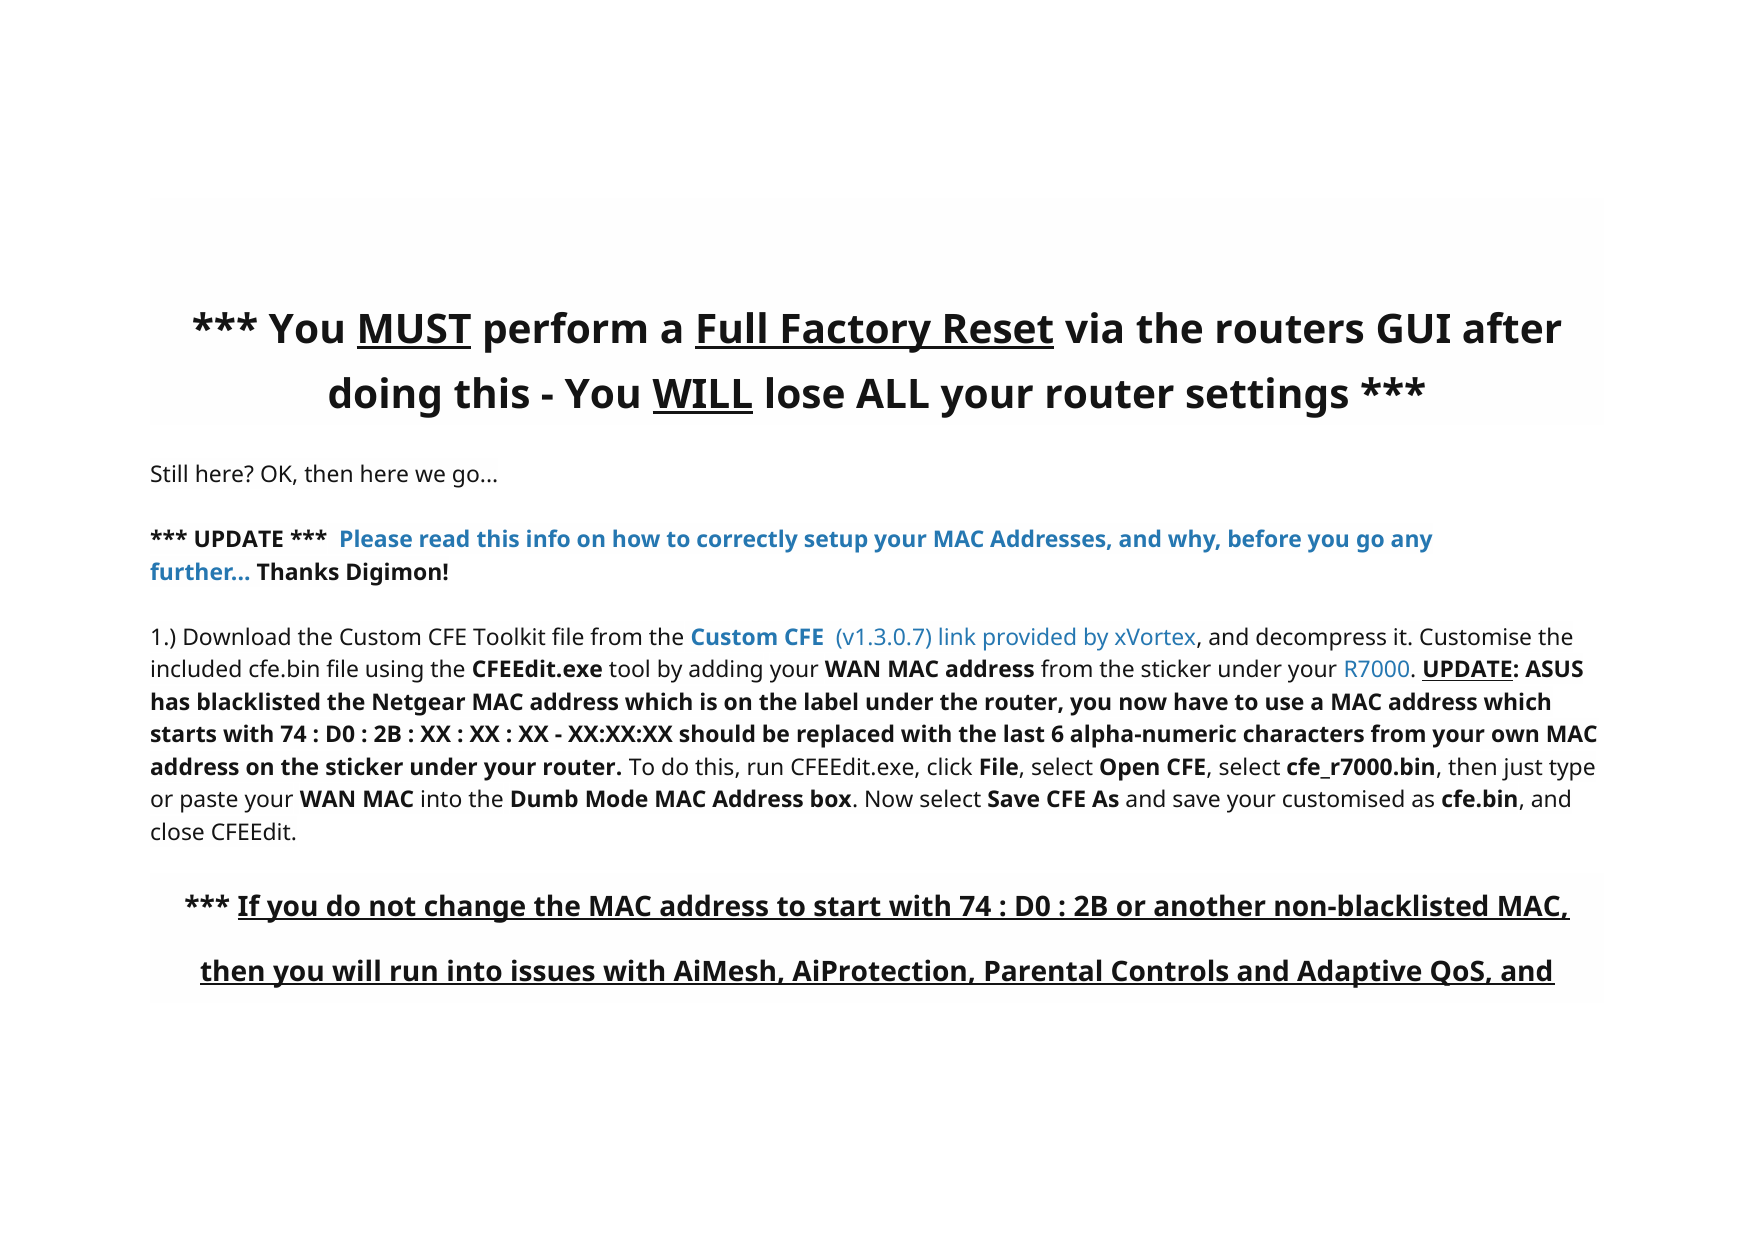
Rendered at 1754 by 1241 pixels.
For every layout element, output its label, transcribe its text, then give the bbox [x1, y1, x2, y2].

text Still here? OK, then here we go... *** UPDATE *** Please read this info on how to correctly setup your MAC Addresses, and why, before you go any further... Thanks Digimon! 1.) Download the Custom CFE Toolkit file from the Custom CFE (v1.3.0.7) link provided by xVortex, and decompress it. Customise the included cfe.bin file using the CFEEdit.exe tool by adding your WAN MAC address from the sticker under your R7000. UPDATE: ASUS has blacklisted the Netgear MAC address which is on the label under the router, you now have to use a MAC address which starts with 74 : D0 : 2B : XX : XX : XX - XX:XX:XX should be replaced with the last 6 alpha-numeric characters from your own MAC address on the sticker under your router. To do this, run CFEEdit.exe, click File, select Open CFE, select cfe_r7000.bin, then just type or paste your WAN MAC into the Dumb Mode MAC Address box. Now select Save CFE As and save your customised as cfe.bin, and close CFEEdit. [150, 425, 1604, 848]
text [150, 873, 1604, 1003]
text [150, 198, 1604, 425]
